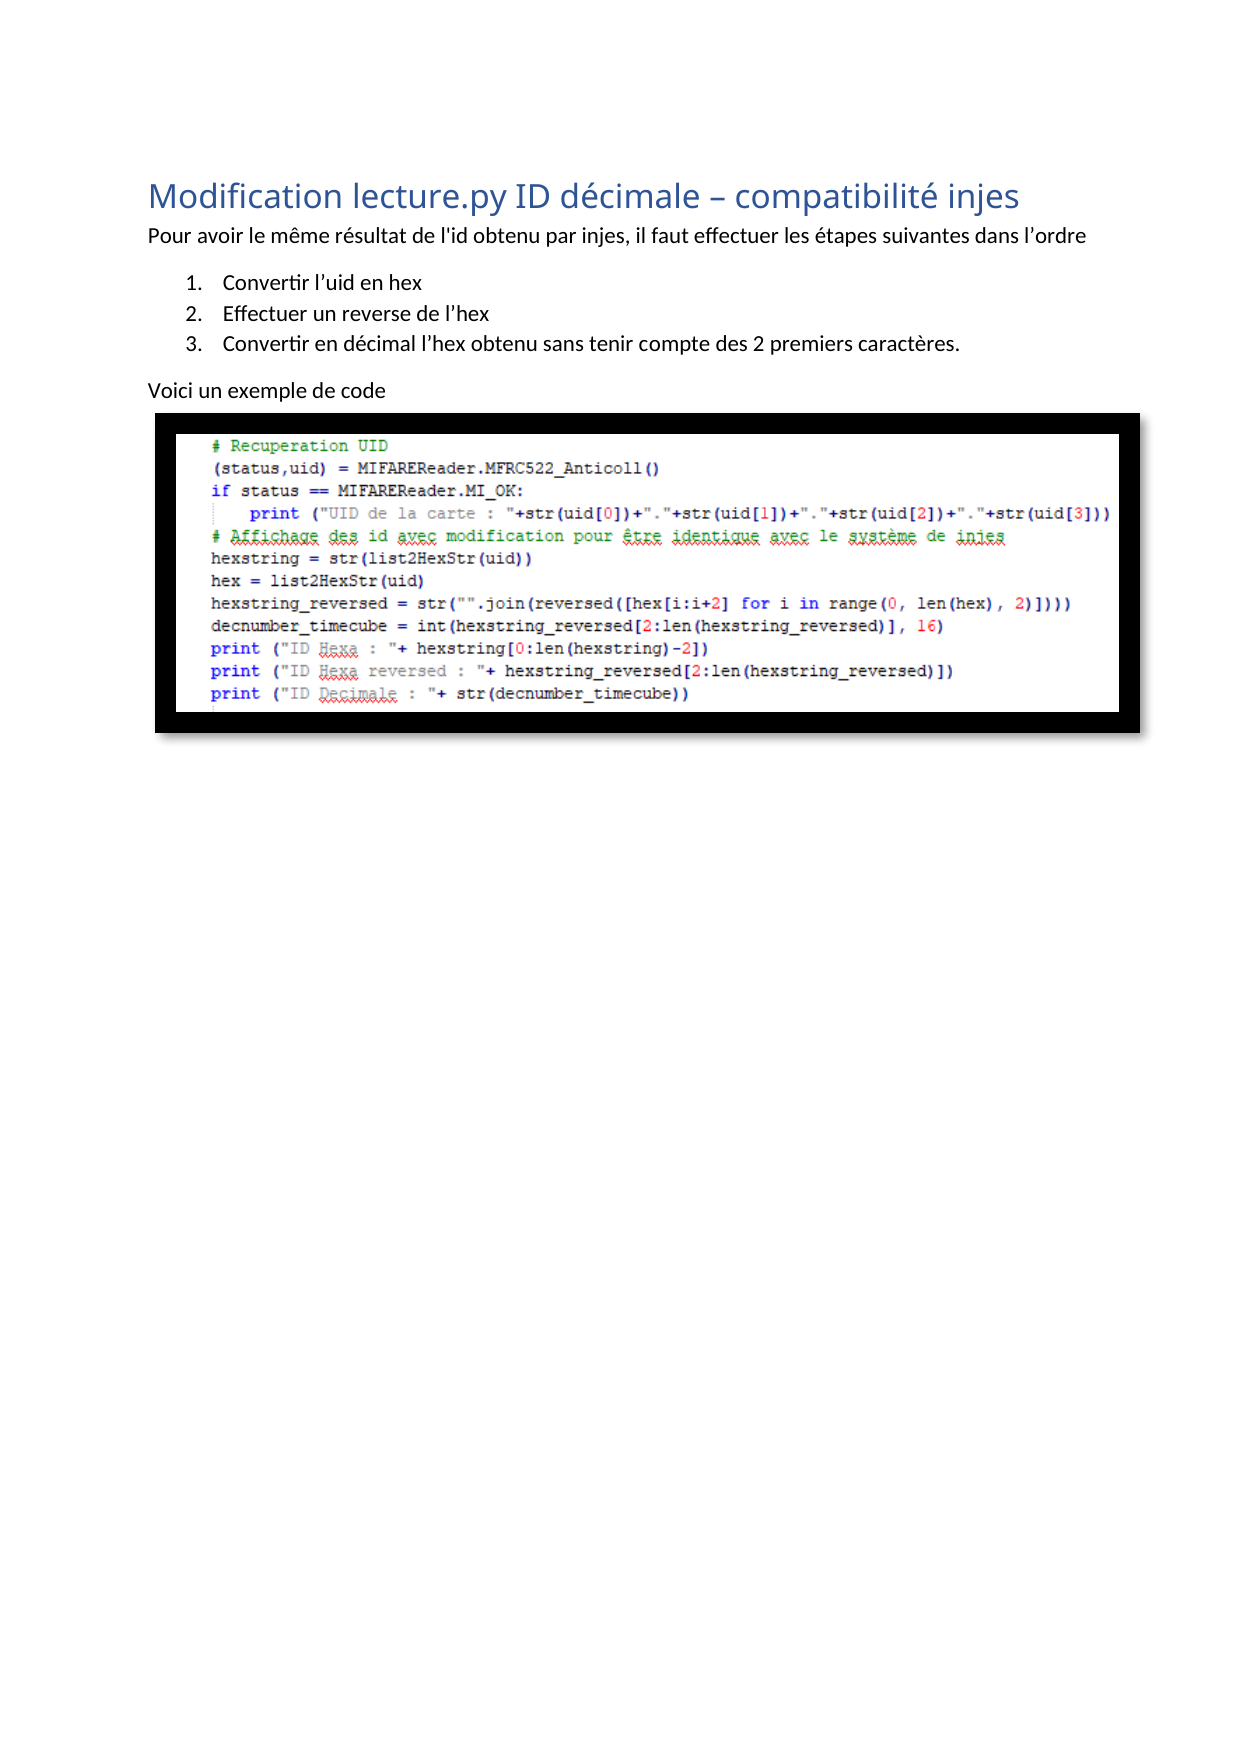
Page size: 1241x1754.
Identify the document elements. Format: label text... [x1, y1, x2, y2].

text Pour avoir le même résultat de l'id obtenu par injes, il faut effectuer les étapes suivantes dans l’ordre [148, 222, 1093, 249]
list Convertir l’uid en hex [185, 268, 1093, 296]
list Convertir en décimal l’hex obtenu sans tenir compte des 2 premiers caractères. [185, 329, 1093, 357]
list Effectuer un reverse de l’hex [185, 299, 1093, 327]
picture [176, 434, 1119, 712]
subtitle Modification lecture.py ID décimale – compatibilité injes [148, 173, 1093, 218]
